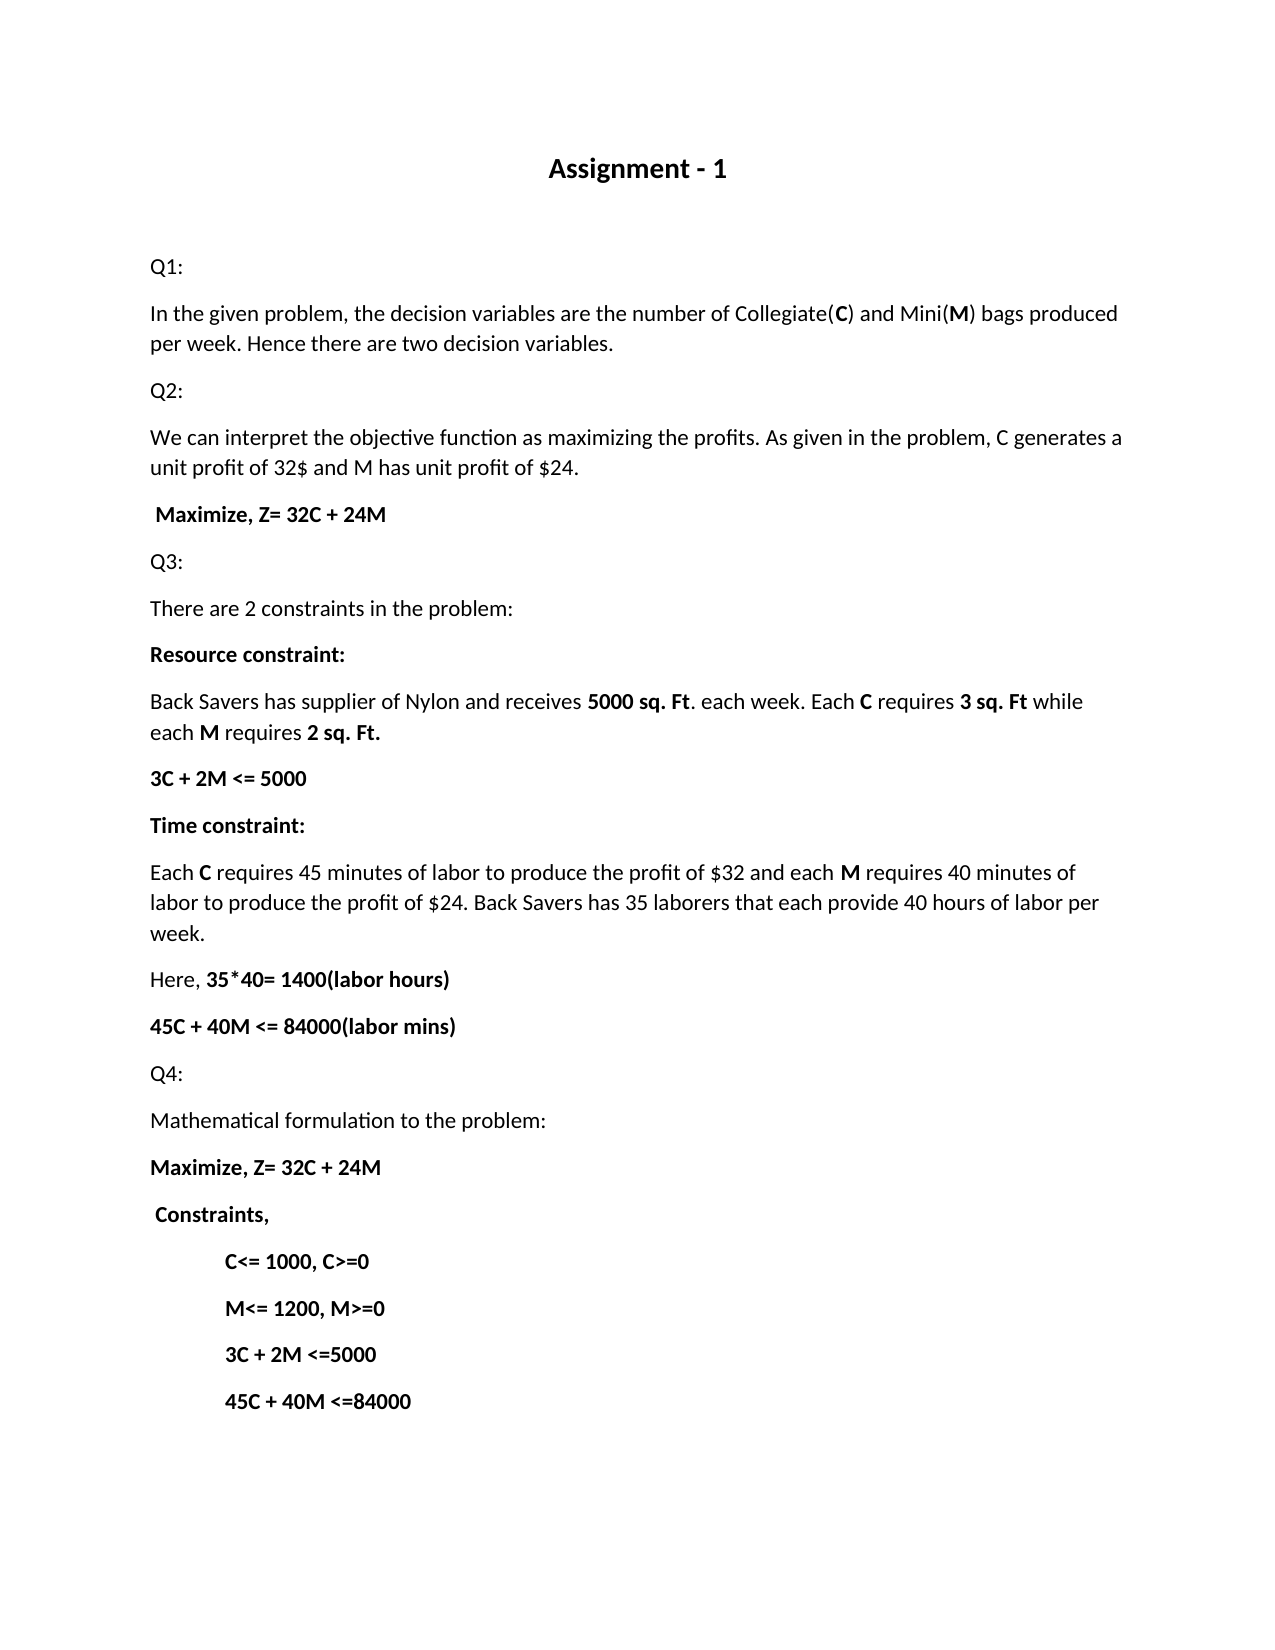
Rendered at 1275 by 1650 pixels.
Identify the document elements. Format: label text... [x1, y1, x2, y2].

text In the given problem, the decision variables are the number of Collegiate(C) and Mini(M) bags produced per week. Hence there are two decision variables. [150, 299, 1125, 357]
text Assignment - 1 [150, 150, 1125, 186]
text Back Savers has supplier of Nylon and receives 5000 sq. Ft. each week. Each C requires 3 sq. Ft while each M requires 2 sq. Ft. [150, 687, 1125, 746]
text Each C requires 45 minutes of labor to produce the profit of $32 and each M requires 40 minutes of labor to produce the profit of $24. Back Savers has 35 laborers that each provide 40 hours of labor per week. [150, 858, 1125, 947]
text M<= 1200, M>=0 [150, 1294, 1125, 1322]
text 45C + 40M <=84000 [150, 1387, 1125, 1415]
text Resource constraint: [150, 641, 1125, 668]
text C<= 1000, C>=0 [150, 1247, 1125, 1275]
text 3C + 2M <=5000 [150, 1341, 1125, 1368]
text Q2: [150, 376, 1125, 404]
text Here, 35*40= 1400(labor hours) [150, 966, 1125, 993]
text Maximize, Z= 32C + 24M [150, 1153, 1125, 1181]
text Maximize, Z= 32C + 24M [150, 500, 1125, 528]
text Mathematical formulation to the problem: [150, 1106, 1125, 1134]
text There are 2 constraints in the problem: [150, 594, 1125, 622]
text 45C + 40M <= 84000(labor mins) [150, 1012, 1125, 1040]
text Q4: [150, 1059, 1125, 1087]
text Time constraint: [150, 811, 1125, 839]
text Q3: [150, 547, 1125, 575]
text Constraints, [150, 1200, 1125, 1228]
text 3C + 2M <= 5000 [150, 764, 1125, 792]
text We can interpret the objective function as maximizing the profits. As given in the problem, C generates a unit profit of 32$ and M has unit profit of $24. [150, 423, 1125, 481]
text Q1: [150, 252, 1125, 280]
